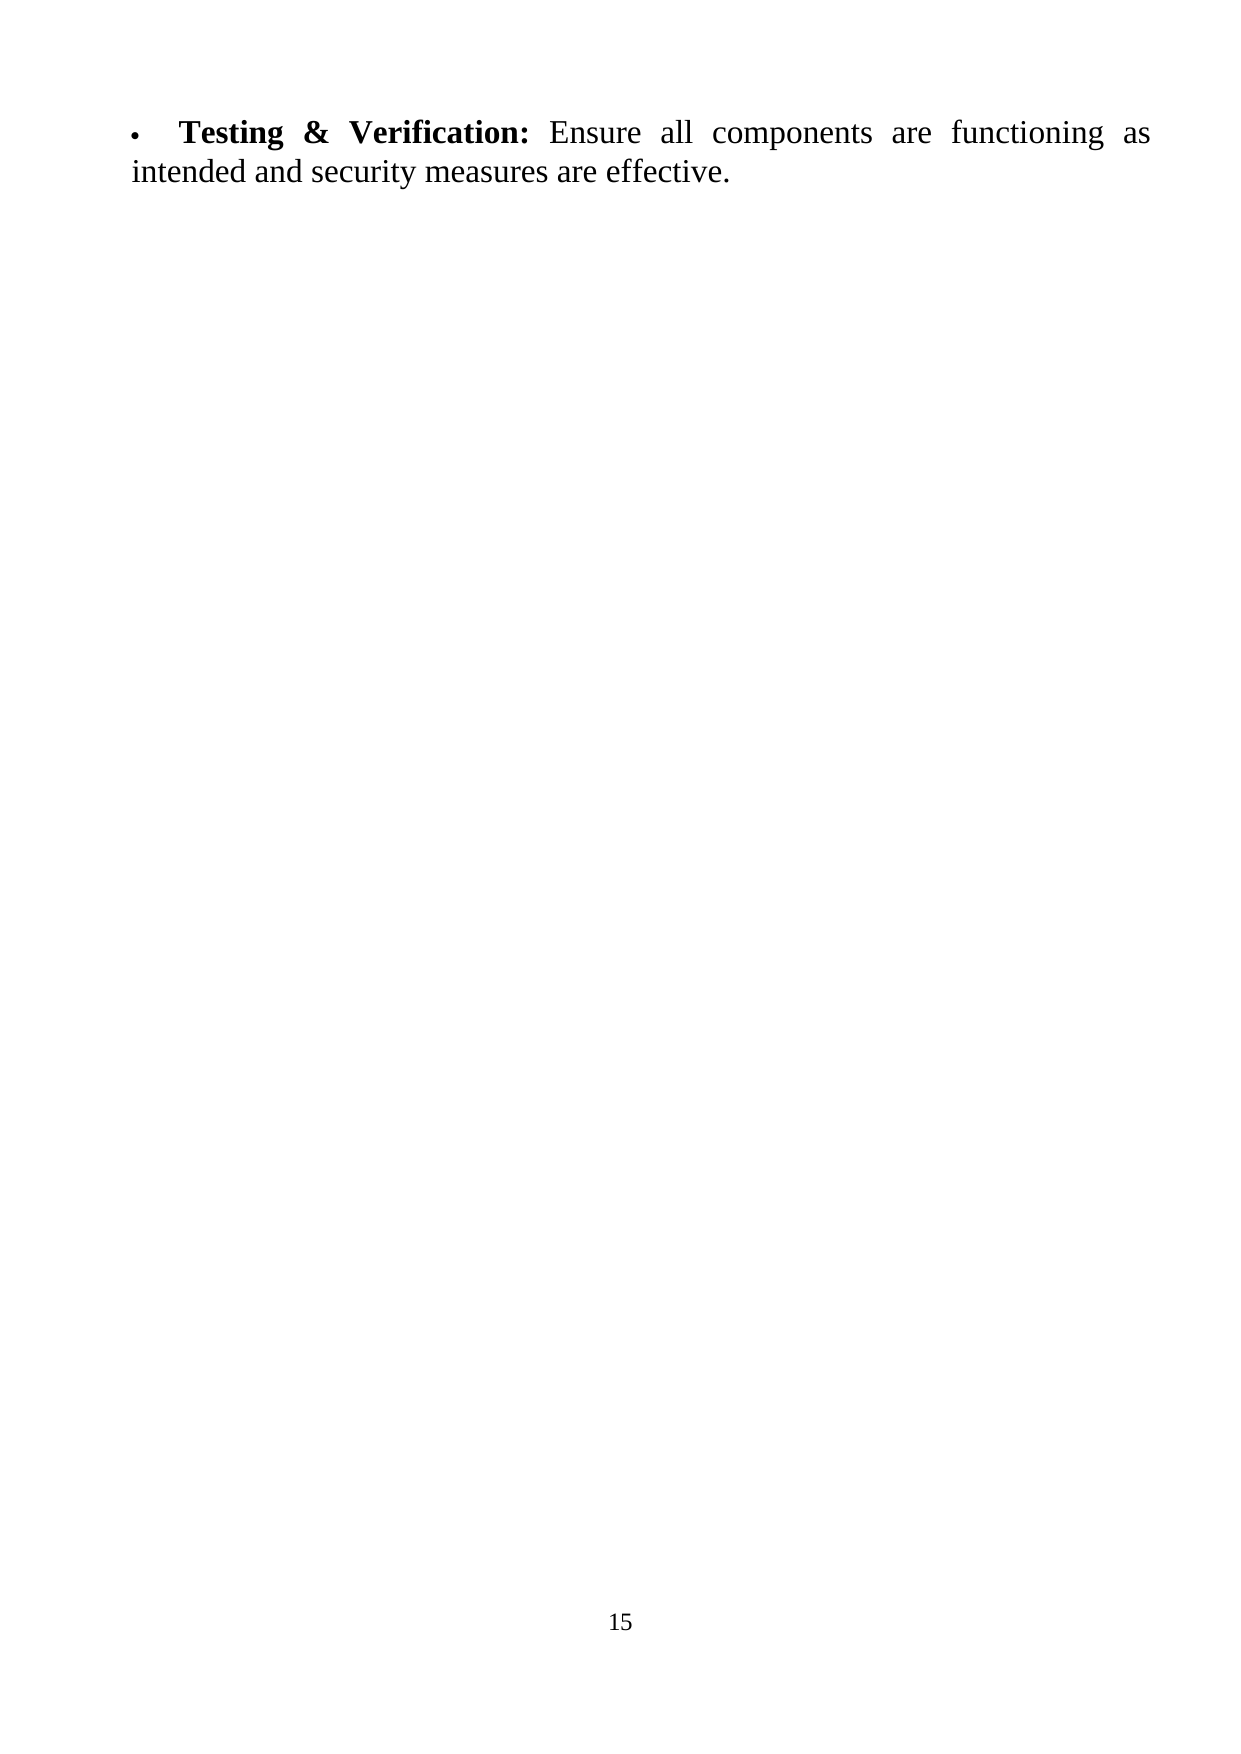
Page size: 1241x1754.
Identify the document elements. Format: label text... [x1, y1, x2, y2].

list Testing & Verification: Ensure all components are functioning as intended and security measures are effective. [131, 112, 1152, 189]
